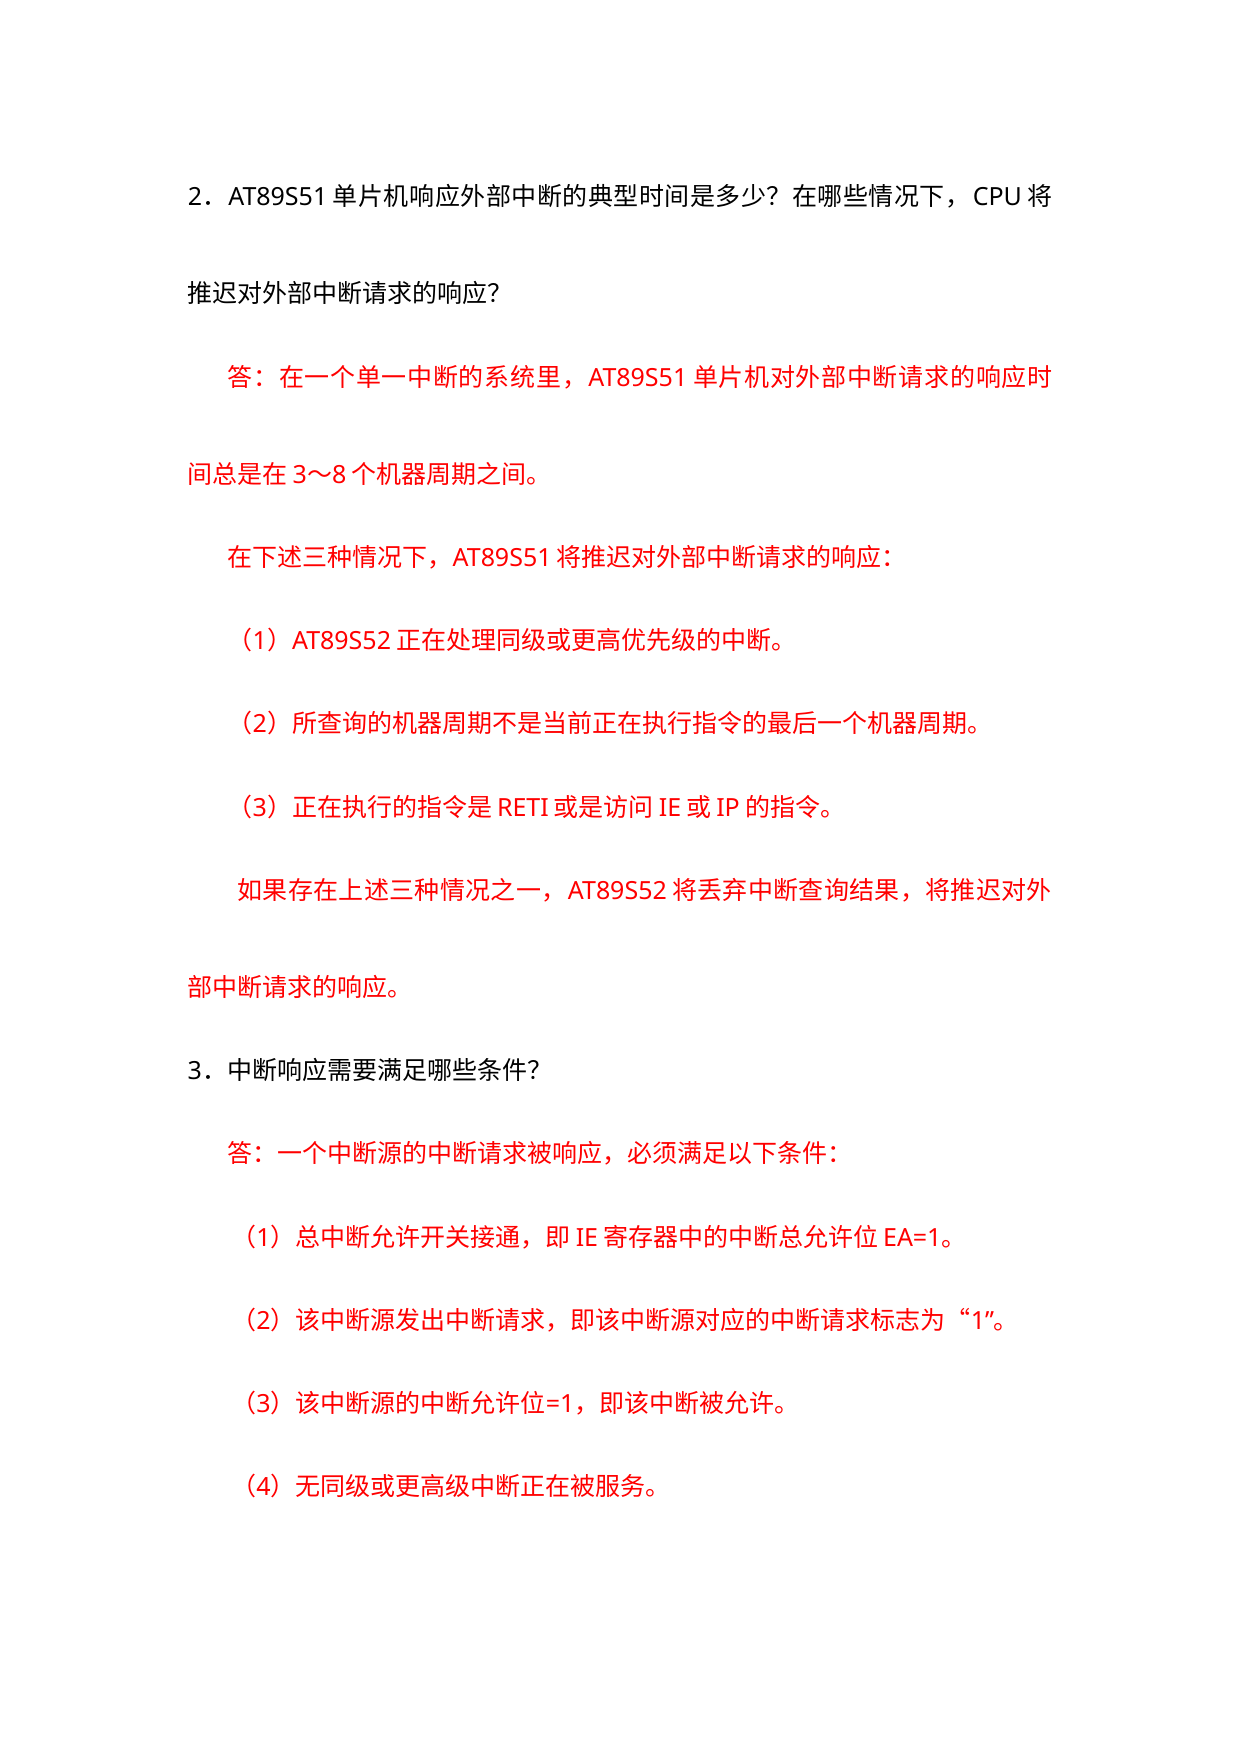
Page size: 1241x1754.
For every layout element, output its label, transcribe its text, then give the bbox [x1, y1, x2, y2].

text （3）该中断源的中断允许位=1，即该中断被允许。 [187, 1369, 1053, 1434]
text 在下述三种情况下，AT89S51将推迟对外部中断请求的响应： [227, 523, 1053, 588]
text 3．中断响应需要满足哪些条件？ [187, 1036, 1053, 1101]
text （1）总中断允许开关接通，即IE寄存器中的中断总允许位EA=1。 [187, 1203, 1053, 1268]
text 答：在一个单一中断的系统里，AT89S51单片机对外部中断请求的响应时间总是在3～8个机器周期之间。 [187, 343, 1053, 505]
text 2．AT89S51单片机响应外部中断的典型时间是多少？在哪些情况下，CPU将推迟对外部中断请求的响应？ [188, 162, 1053, 324]
text （2）所查询的机器周期不是当前正在执行指令的最后一个机器周期。 [187, 689, 1053, 754]
text （4）无同级或更高级中断正在被服务。 [187, 1452, 1053, 1517]
text （1）AT89S52正在处理同级或更高优先级的中断。 [187, 606, 1053, 671]
text （3）正在执行的指令是RETI或是访问IE或IP的指令。 [187, 773, 1053, 838]
text （2）该中断源发出中断请求，即该中断源对应的中断请求标志为“1”。 [187, 1286, 1053, 1351]
text 如果存在上述三种情况之一，AT89S52将丢弃中断查询结果，将推迟对外部中断请求的响应。 [187, 856, 1053, 1018]
text 答：一个中断源的中断请求被响应，必须满足以下条件： [187, 1119, 1053, 1184]
